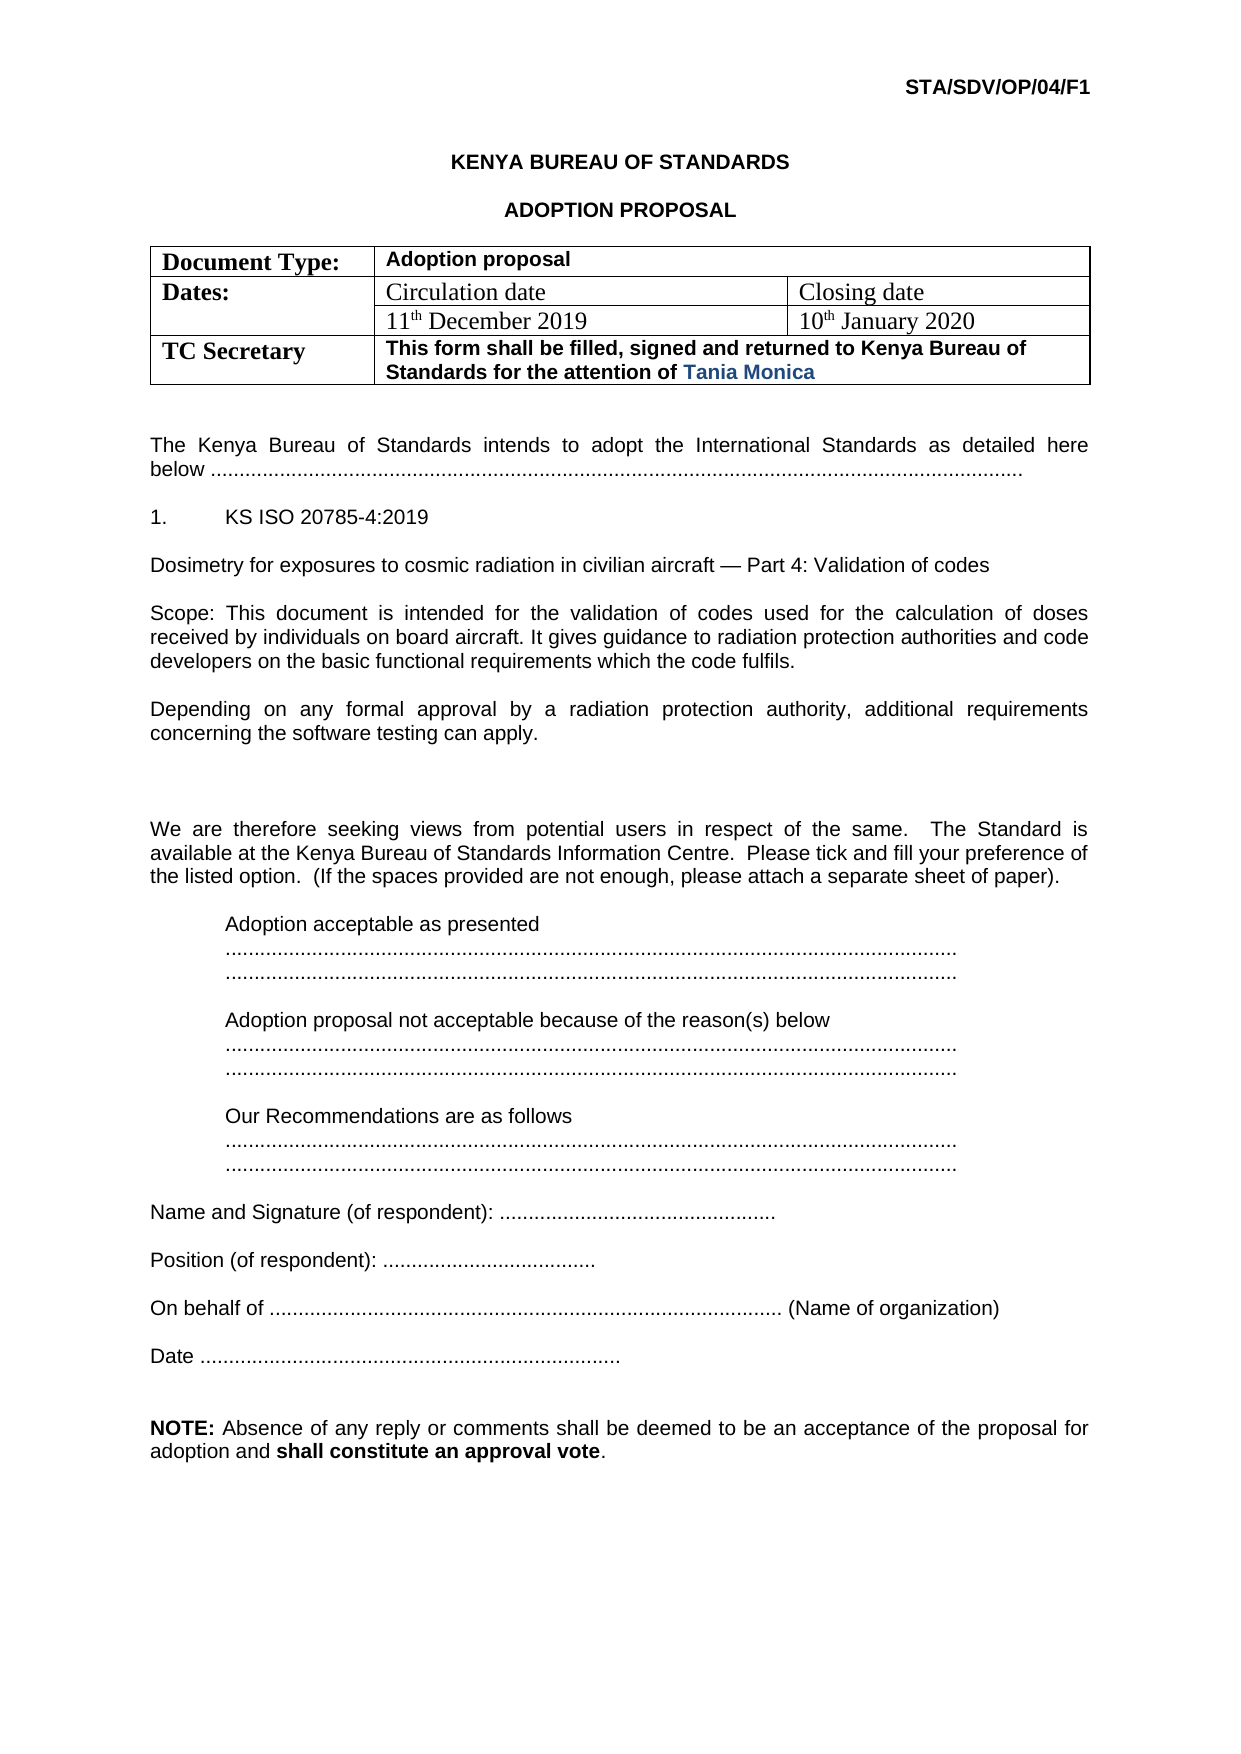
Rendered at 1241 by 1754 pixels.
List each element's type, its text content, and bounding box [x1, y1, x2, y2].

text NOTE: Absence of any reply or comments shall be deemed to be an acceptance of the proposal for adoption and shall constitute an approval vote. [150, 1415, 1090, 1463]
text KENYA BUREAU OF STANDARDS [150, 150, 1090, 174]
table_cell Circulation date [375, 277, 787, 305]
table_header Adoption proposal [375, 247, 1089, 276]
text ADOPTION PROPOSAL [150, 198, 1090, 222]
text Scope: This document is intended for the validation of codes used for the calculation of doses received by individuals on board aircraft. It gives guidance to radiation protection authorities and code developers on the basic functional requirements which the code fulfils. [150, 601, 1090, 673]
text On behalf of ......................................................................................... (Name of organization) [150, 1296, 1090, 1319]
text The Kenya Bureau of Standards intends to adopt the International Standards as detailed here below ............................................................................................................................................. [150, 433, 1090, 481]
text Depending on any formal approval by a radiation protection authority, additional requirements concerning the software testing can apply. [150, 697, 1090, 744]
table_cell 10th January 2020 [788, 306, 1089, 335]
text ............................................................................................................................... [150, 936, 1090, 960]
text Adoption proposal not acceptable because of the reason(s) below [150, 1008, 1090, 1032]
text Our Recommendations are as follows [150, 1104, 1090, 1128]
text Adoption acceptable as presented [150, 912, 1090, 936]
text ............................................................................................................................... [150, 1152, 1090, 1176]
text 1. KS ISO 20785-4:2019 [150, 505, 1090, 529]
table_header Document Type: [151, 247, 374, 276]
table_cell This form shall be filled, signed and returned to Kenya Bureau of Standards for the attention of Tania Monica [375, 336, 1089, 384]
text Name and Signature (of respondent): ................................................ [150, 1200, 1090, 1224]
table_cell Dates: [151, 277, 374, 335]
text ............................................................................................................................... [150, 1032, 1090, 1056]
text ............................................................................................................................... [150, 1056, 1090, 1080]
text ............................................................................................................................... [150, 960, 1090, 984]
table_cell TC Secretary [151, 336, 374, 384]
text Date ......................................................................... [150, 1343, 1090, 1367]
text ............................................................................................................................... [150, 1128, 1090, 1152]
text Dosimetry for exposures to cosmic radiation in civilian aircraft — Part 4: Validation of codes [150, 553, 1090, 577]
table_cell 11th December 2019 [375, 306, 787, 335]
table_cell Closing date [788, 277, 1089, 305]
text We are therefore seeking views from potential users in respect of the same. The Standard is available at the Kenya Bureau of Standards Information Centre. Please tick and fill your preference of the listed option. (If the spaces provided are not enough, please attach a separate sheet of paper). [150, 816, 1090, 888]
text Position (of respondent): ..................................... [150, 1248, 1090, 1272]
